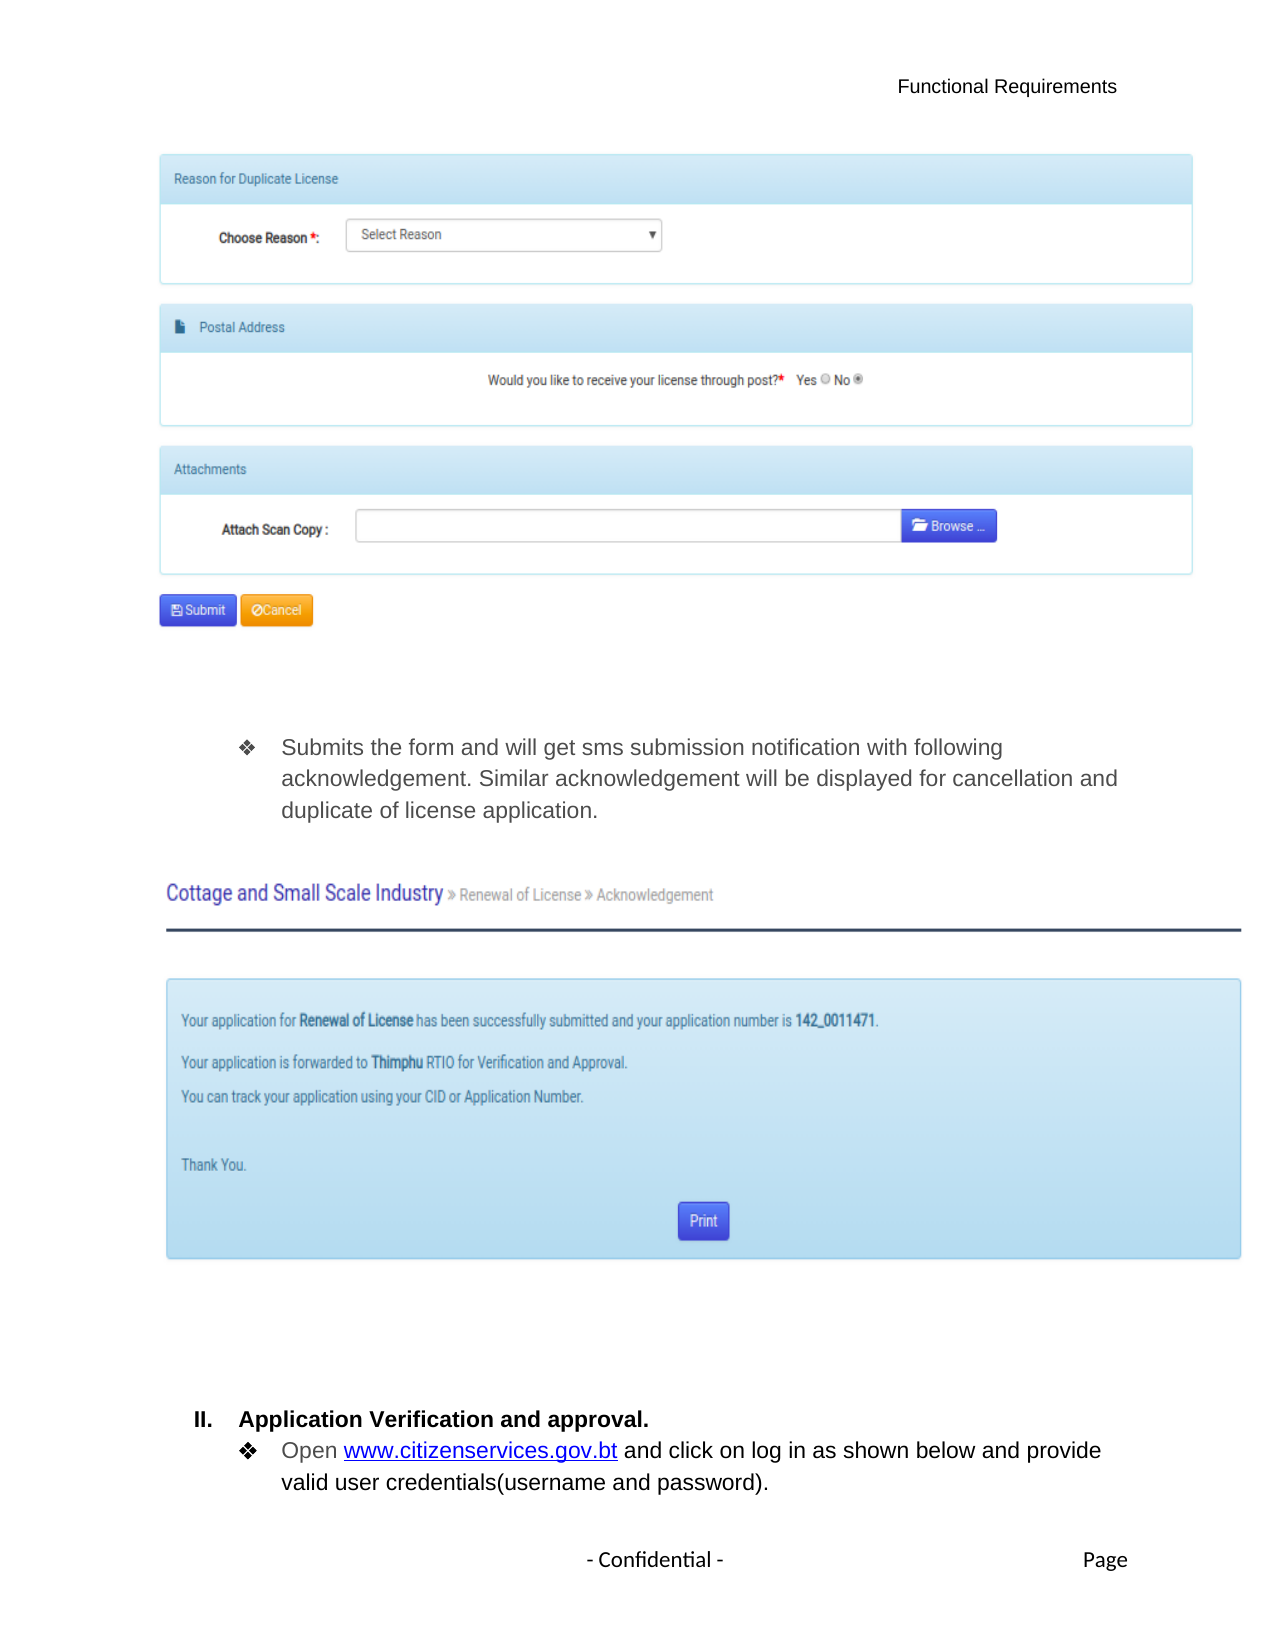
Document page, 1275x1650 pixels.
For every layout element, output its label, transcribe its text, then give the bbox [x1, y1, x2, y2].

picture [150, 857, 1264, 1275]
picture [150, 150, 1199, 633]
list Application Verification and approval. [194, 1406, 1125, 1432]
list Open www.citizenservices.gov.bt and click on log in as shown below and provide valid user credentials(username and password). [237, 1437, 1125, 1495]
list Submits the form and will get sms submission notification with following acknowledgement. Similar acknowledgement will be displayed for cancellation and duplicate of license application. [237, 733, 1125, 823]
